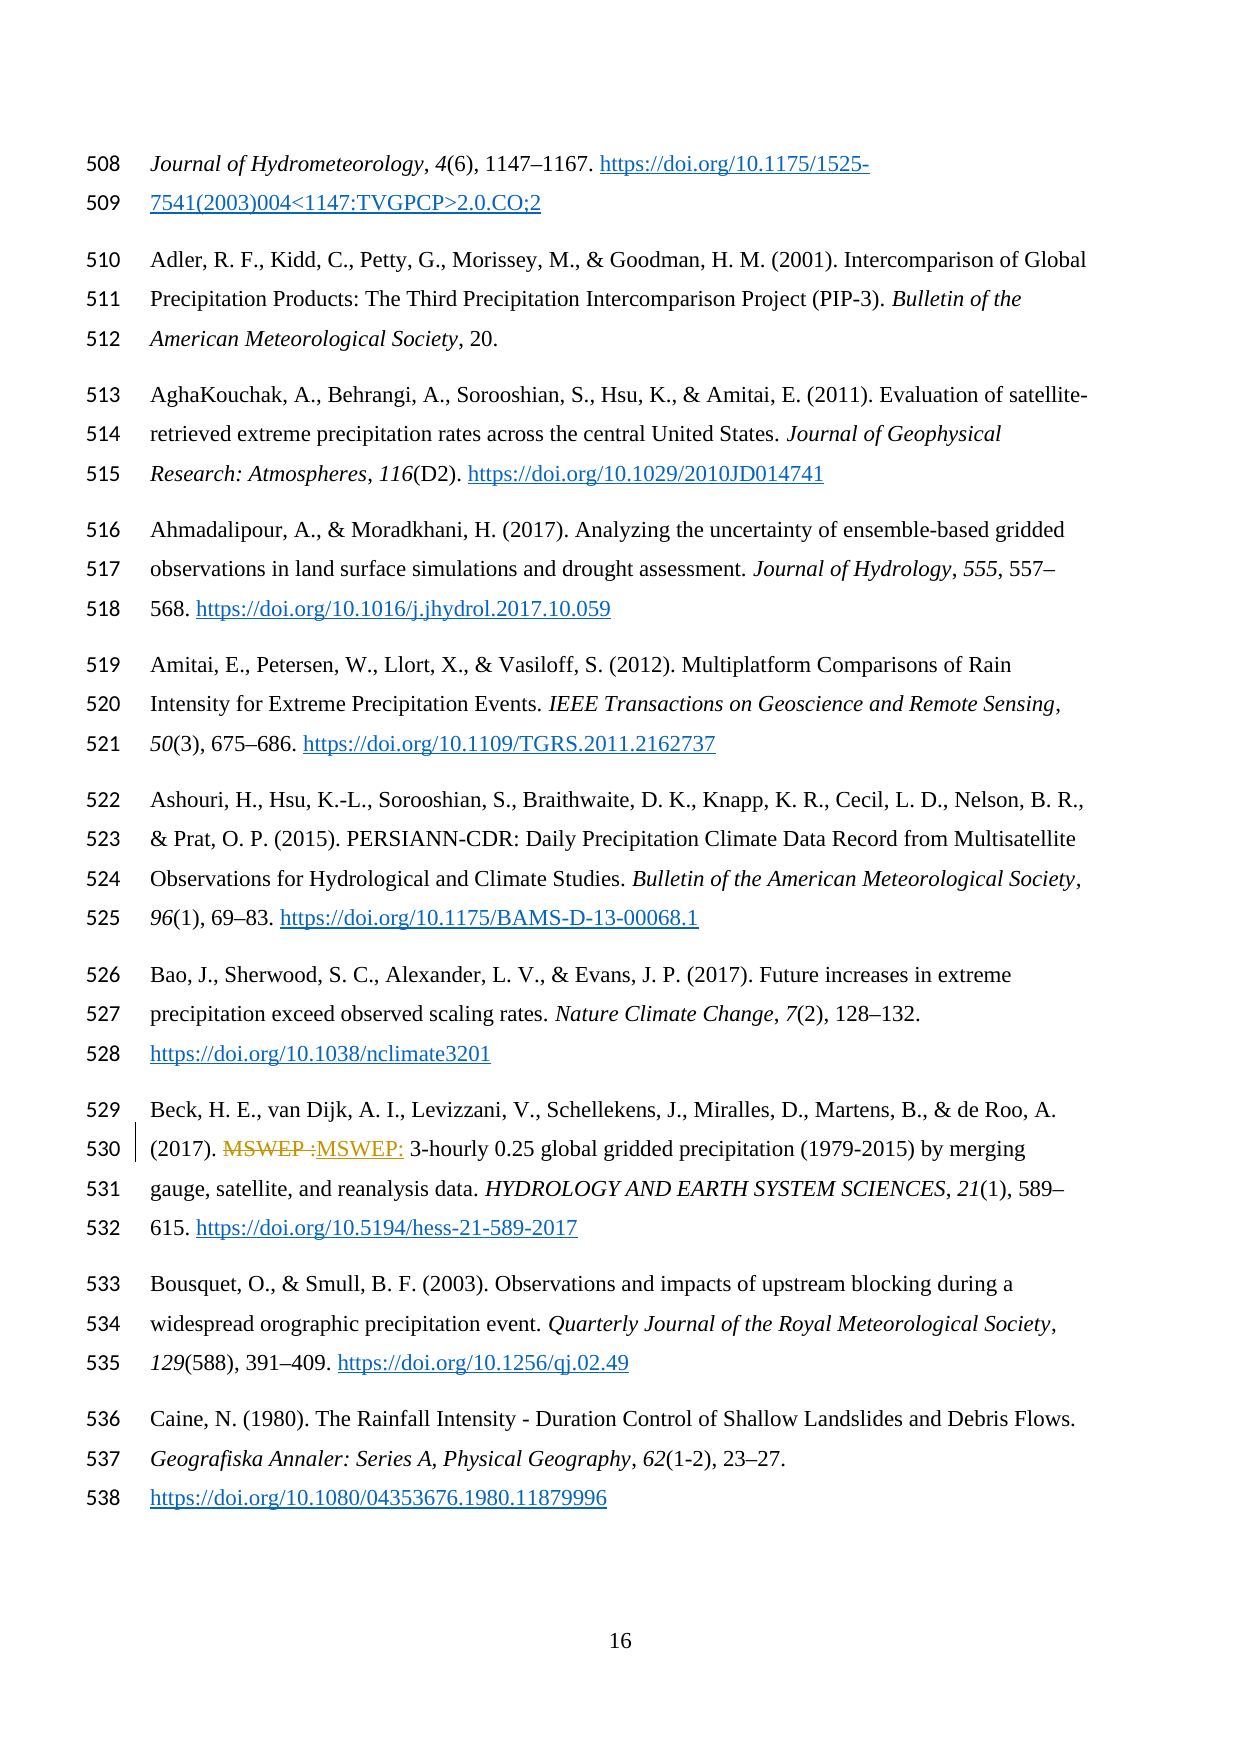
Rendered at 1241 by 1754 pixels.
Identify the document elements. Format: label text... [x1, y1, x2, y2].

text Amitai, E., Petersen, W., Llort, X., & Vasiloff, S. (2012). Multiplatform Comparisons of Rain Intensity for Extreme Precipitation Events. IEEE Transactions on Geoscience and Remote Sensing, 50(3), 675–686. https://doi.org/10.1109/TGRS.2011.2162737 [150, 651, 1090, 756]
text Adler, R. F., Kidd, C., Petty, G., Morissey, M., & Goodman, H. M. (2001). Intercomparison of Global Precipitation Products: The Third Precipitation Intercomparison Project (PIP-3). Bulletin of the American Meteorological Society, 20. [150, 246, 1090, 351]
text Bao, J., Sherwood, S. C., Alexander, L. V., & Evans, J. P. (2017). Future increases in extreme precipitation exceed observed scaling rates. Nature Climate Change, 7(2), 128–132. https://doi.org/10.1038/nclimate3201 [150, 961, 1090, 1066]
text AghaKouchak, A., Behrangi, A., Sorooshian, S., Hsu, K., & Amitai, E. (2011). Evaluation of satellite-retrieved extreme precipitation rates across the central United States. Journal of Geophysical Research: Atmospheres, 116(D2). https://doi.org/10.1029/2010JD014741 [150, 381, 1090, 486]
text Beck, H. E., van Dijk, A. I., Levizzani, V., Schellekens, J., Miralles, D., Martens, B., & de Roo, A. (2017). 3-hourly 0.25 global gridded precipitation (1979-2015) by merging gauge, satellite, and reanalysis data. HYDROLOGY AND EARTH SYSTEM SCIENCES, 21(1), 589–615. https://doi.org/10.5194/hess-21-589-2017 [150, 1096, 1090, 1241]
text Bousquet, O., & Smull, B. F. (2003). Observations and impacts of upstream blocking during a widespread orographic precipitation event. Quarterly Journal of the Royal Meteorological Society, 129(588), 391–409. https://doi.org/10.1256/qj.02.49 [150, 1270, 1090, 1376]
text Ahmadalipour, A., & Moradkhani, H. (2017). Analyzing the uncertainty of ensemble-based gridded observations in land surface simulations and drought assessment. Journal of Hydrology, 555, 557–568. https://doi.org/10.1016/j.jhydrol.2017.10.059 [150, 516, 1090, 621]
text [150, 150, 1090, 216]
text Ashouri, H., Hsu, K.-L., Sorooshian, S., Braithwaite, D. K., Knapp, K. R., Cecil, L. D., Nelson, B. R., & Prat, O. P. (2015). PERSIANN-CDR: Daily Precipitation Climate Data Record from Multisatellite Observations for Hydrological and Climate Studies. Bulletin of the American Meteorological Society, 96(1), 69–83. https://doi.org/10.1175/BAMS-D-13-00068.1 [150, 786, 1090, 931]
text Caine, N. (1980). The Rainfall Intensity - Duration Control of Shallow Landslides and Debris Flows. Geografiska Annaler: Series A, Physical Geography, 62(1-2), 23–27. https://doi.org/10.1080/04353676.1980.11879996 [150, 1405, 1090, 1511]
